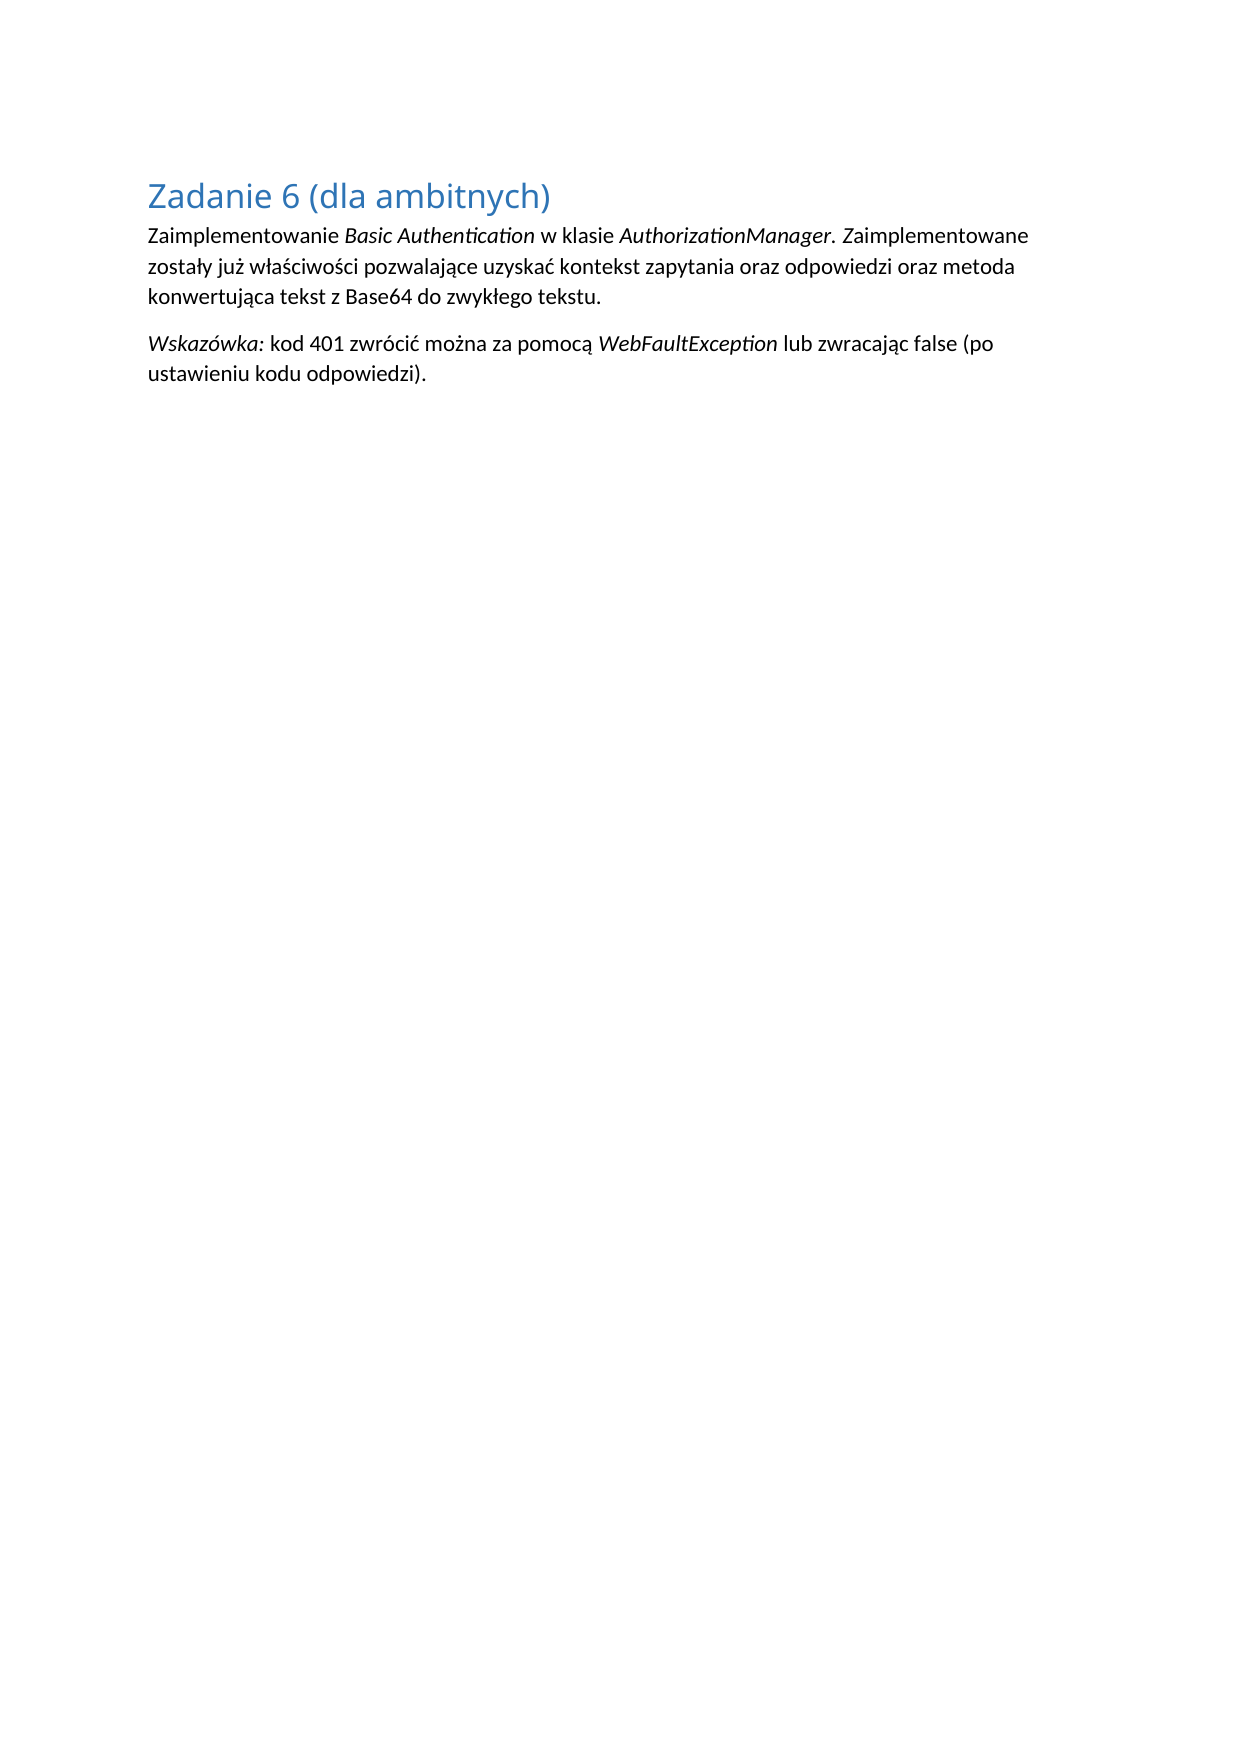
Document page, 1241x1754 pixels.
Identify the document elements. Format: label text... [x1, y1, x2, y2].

text Wskazówka: kod 401 zwrócić można za pomocą WebFaultException lub zwracając false (po ustawieniu kodu odpowiedzi). [148, 329, 1093, 387]
subtitle Zadanie 6 (dla ambitnych) [148, 173, 1093, 218]
text Zaimplementowanie Basic Authentication w klasie AuthorizationManager. Zaimplementowane zostały już właściwości pozwalające uzyskać kontekst zapytania oraz odpowiedzi oraz metoda konwertująca tekst z Base64 do zwykłego tekstu. [148, 222, 1093, 310]
